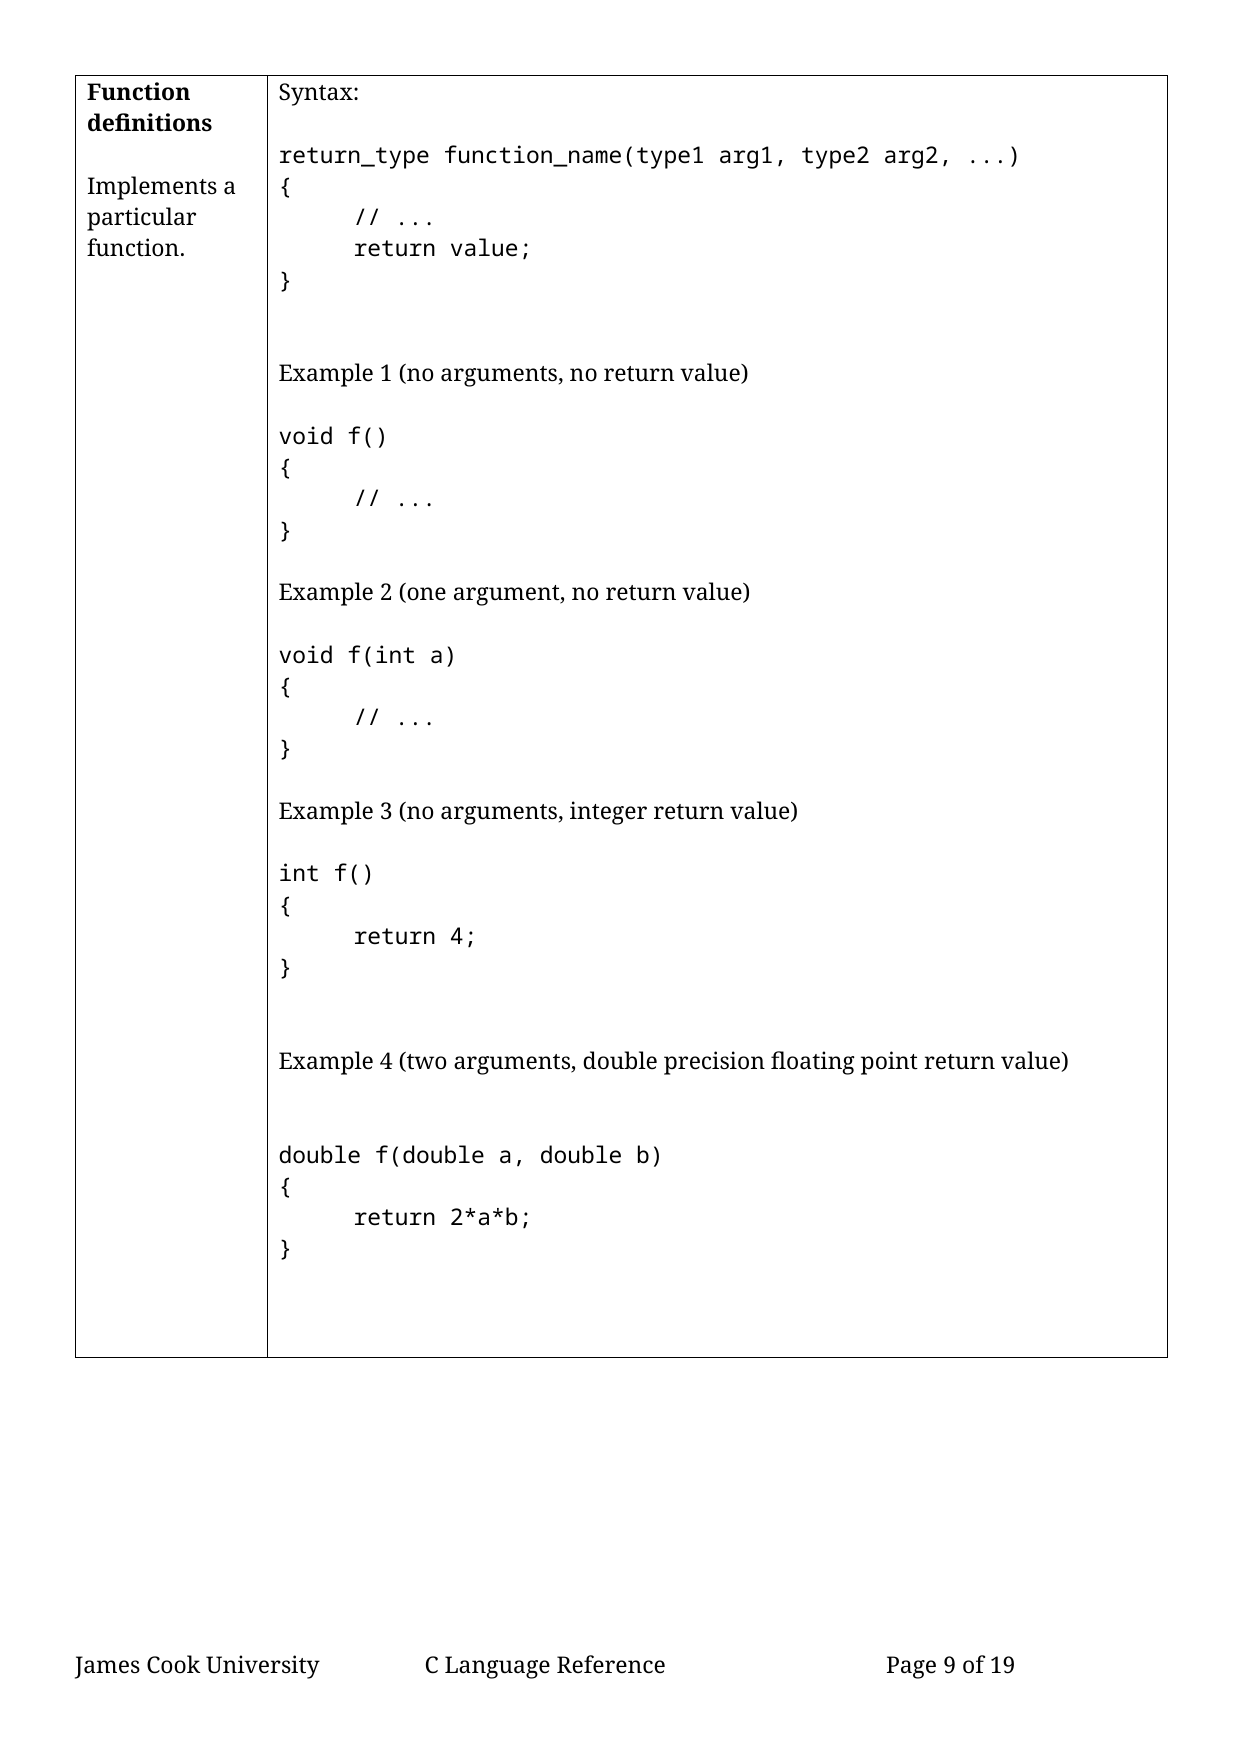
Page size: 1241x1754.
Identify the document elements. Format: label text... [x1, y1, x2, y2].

table_cell Function definitions Implements a particular function. [76, 76, 267, 1357]
table_cell Syntax: return_type function_name(type1 arg1, type2 arg2, ...) { // ... return value; } Example 1 (no arguments, no return value) void f() { // ... } Example 2 (one argument, no return value) void f(int a) { // ... } Example 3 (no arguments, integer return value) int f() { return 4; } Example 4 (two arguments, double precision floating point return value) double f(double a, double b) { return 2*a*b; } [268, 76, 1167, 1357]
